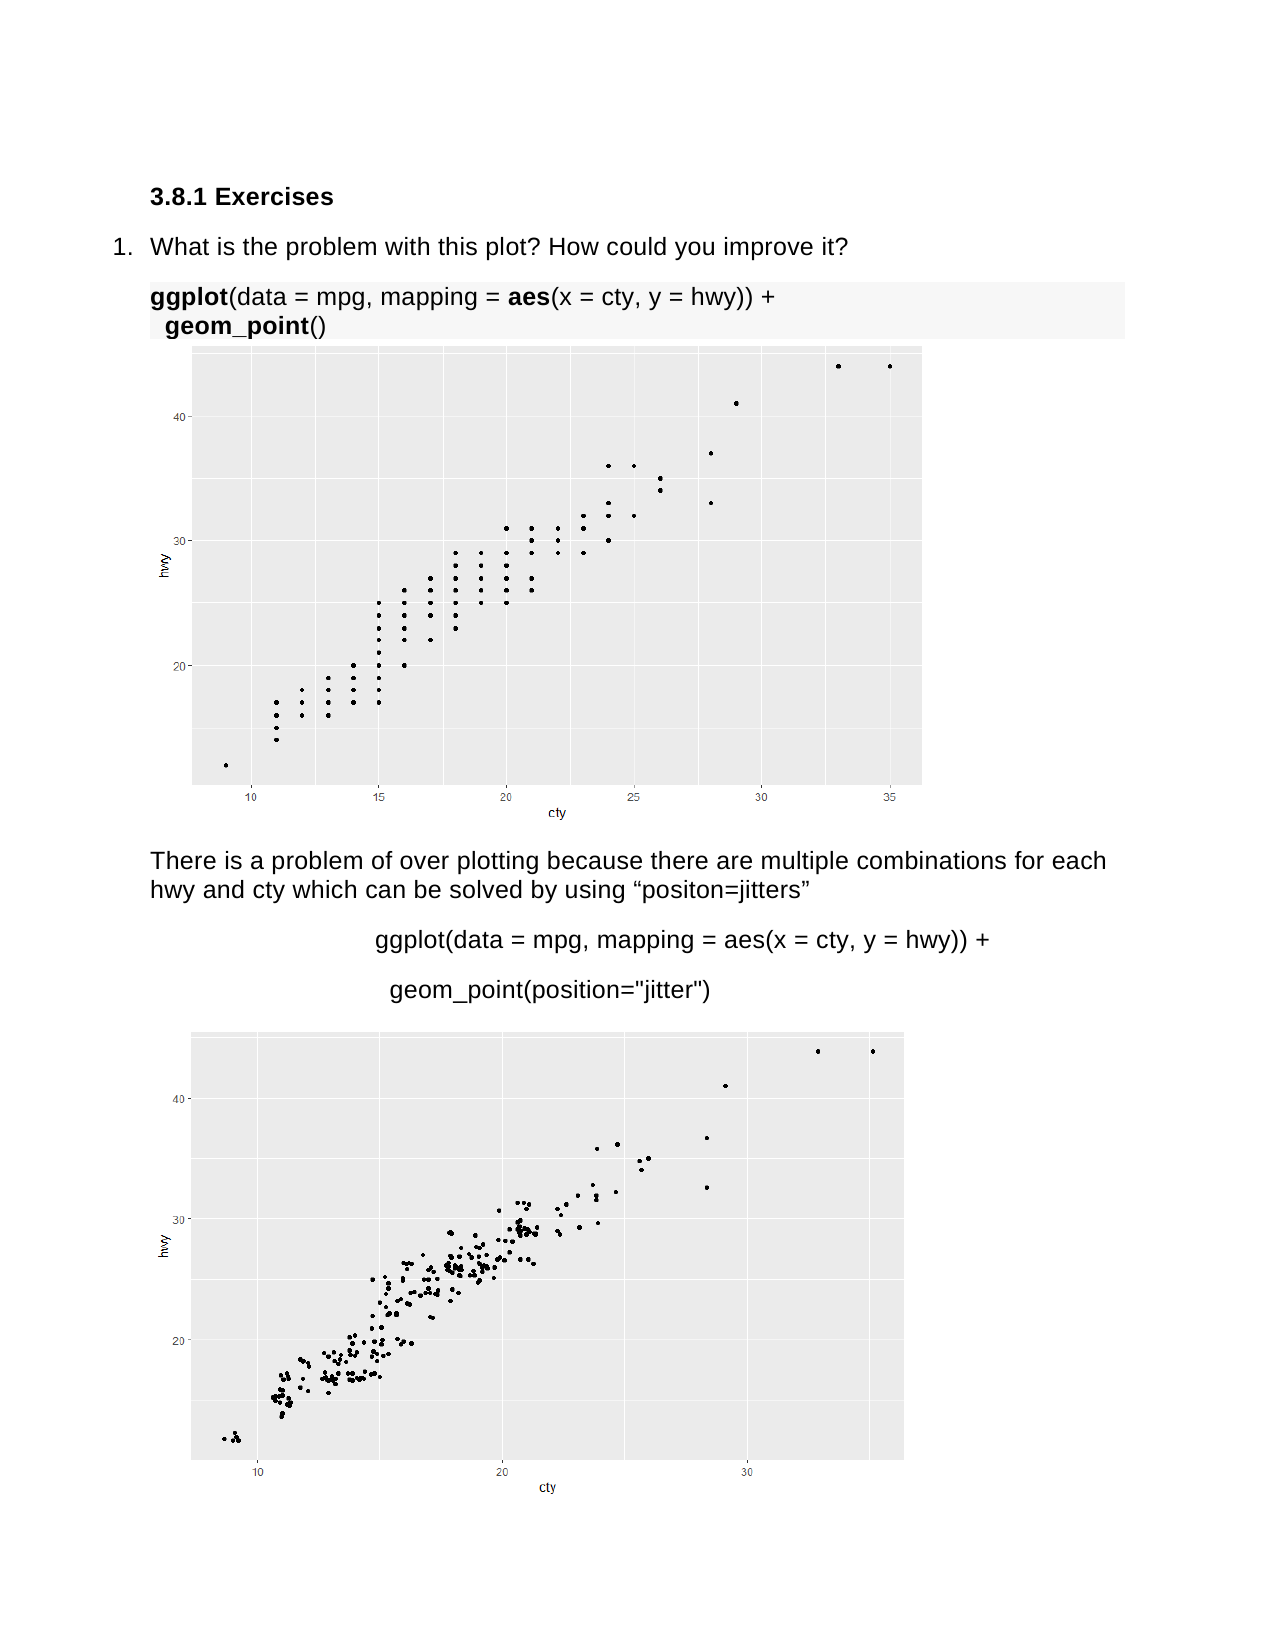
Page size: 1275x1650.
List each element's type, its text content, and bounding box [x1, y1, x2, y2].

text There is a problem of over plotting because there are multiple combinations for each hwy and cty which can be solved by using “positon=jitters” [150, 846, 1125, 904]
text geom_point(position="jitter") [150, 975, 1125, 1004]
picture [150, 1025, 911, 1500]
list What is the problem with this plot? How could you improve it? [112, 232, 1125, 261]
picture [150, 339, 929, 826]
text ggplot(data = mpg, mapping = aes(x = cty, y = hwy)) + [150, 925, 1125, 954]
text ggplot(data = mpg, mapping = aes(x = cty, y = hwy)) + [150, 282, 1125, 311]
text 3.8.1 Exercises [150, 182, 1125, 211]
text geom_point() [150, 311, 1125, 339]
